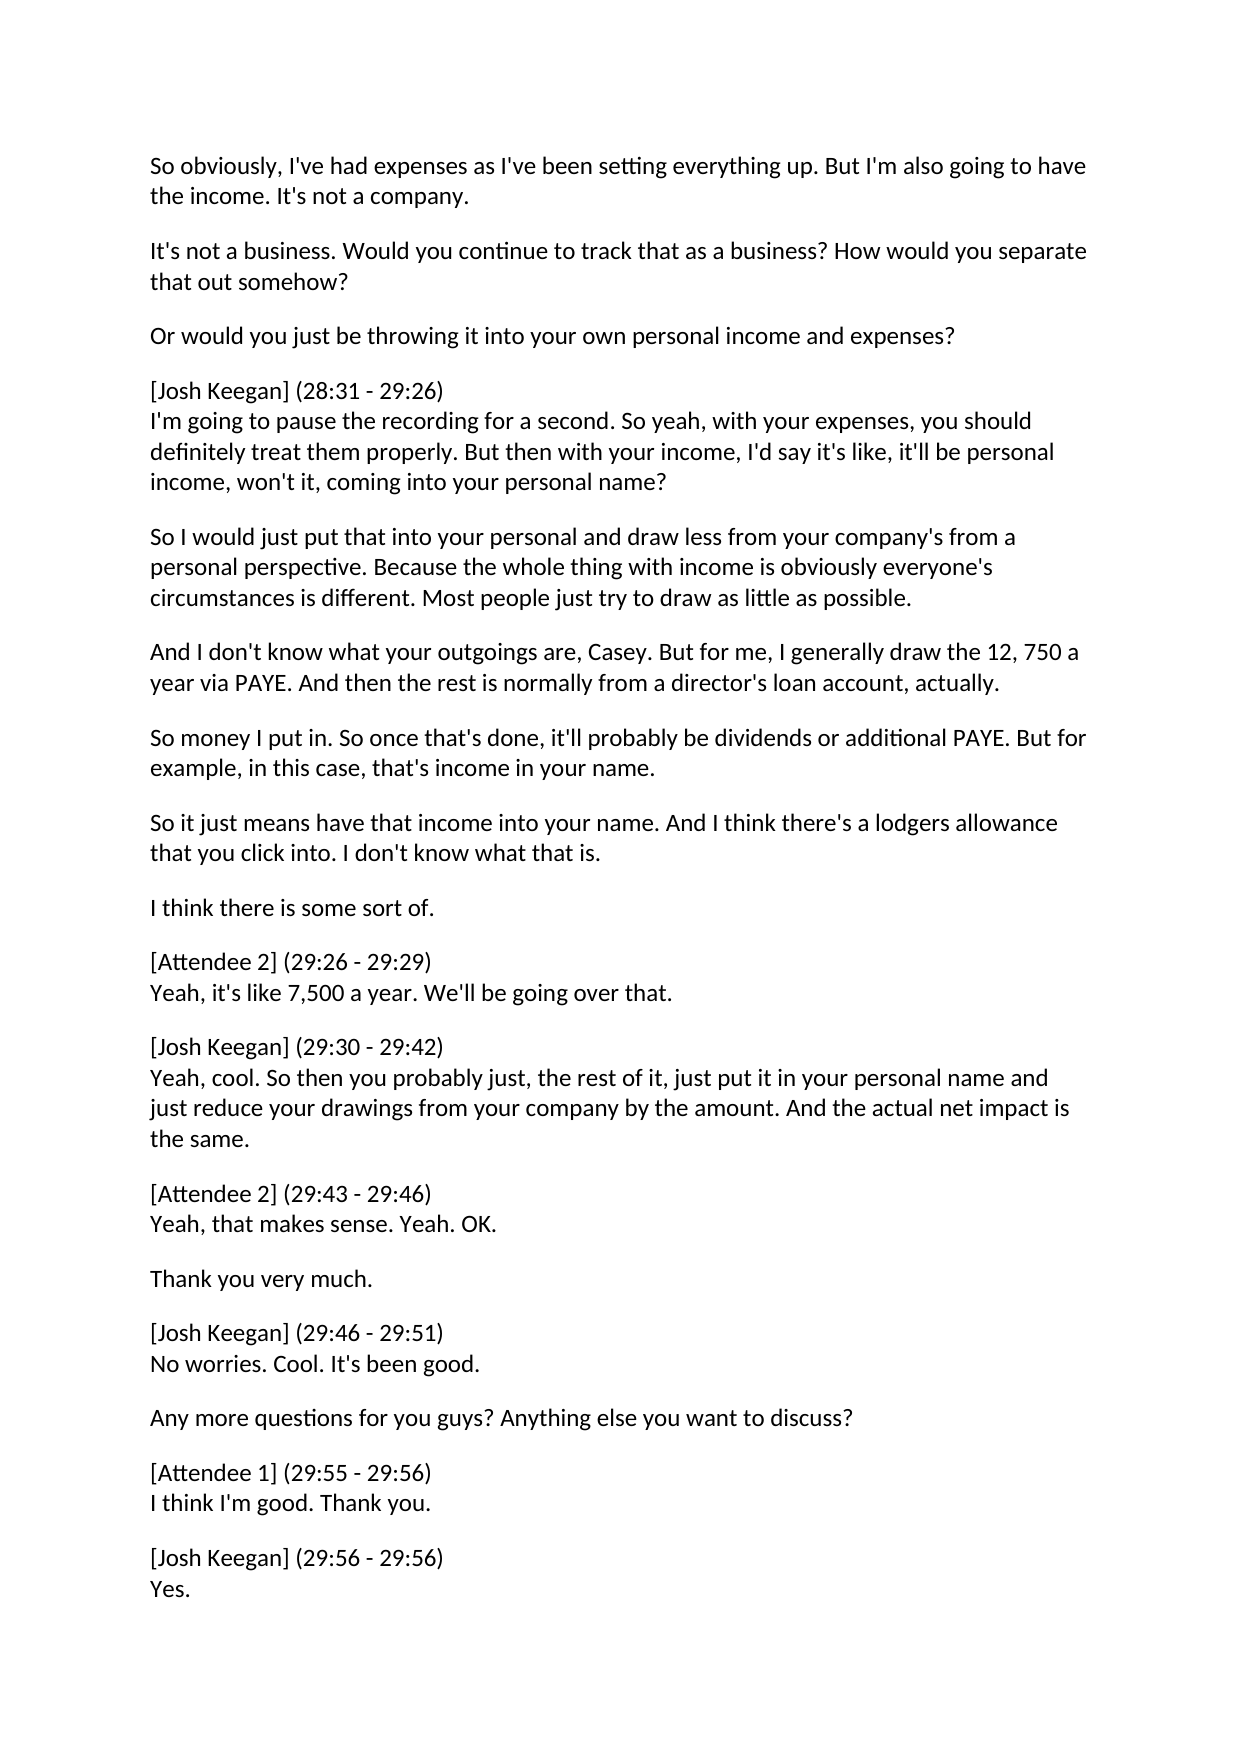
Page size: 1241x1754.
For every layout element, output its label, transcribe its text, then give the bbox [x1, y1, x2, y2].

text And I don't know what your outgoings are, Casey. But for me, I generally draw the 12, 750 a year via PAYE. And then the rest is normally from a director's loan account, actually. [150, 637, 1090, 698]
text [Josh Keegan] (29:30 - 29:42) [150, 1032, 1090, 1062]
text So it just means have that income into your name. And I think there's a lodgers allowance that you click into. I don't know what that is. [150, 807, 1090, 868]
text [Josh Keegan] (28:31 - 29:26) [150, 375, 1090, 405]
text Or would you just be throwing it into your own personal income and expenses? [150, 320, 1090, 351]
text Yeah, that makes sense. Yeah. OK. [150, 1208, 1090, 1239]
text It's not a business. Would you continue to track that as a business? How would you separate that out somehow? [150, 235, 1090, 296]
text No worries. Cool. It's been good. [150, 1348, 1090, 1378]
text [Josh Keegan] (29:56 - 29:56) [150, 1542, 1090, 1573]
text Yes. [150, 1573, 1090, 1603]
text Thank you very much. [150, 1263, 1090, 1293]
text [Attendee 2] (29:43 - 29:46) [150, 1178, 1090, 1208]
text So obviously, I've had expenses as I've been setting everything up. But I'm also going to have the income. It's not a company. [150, 150, 1090, 211]
text [Josh Keegan] (29:46 - 29:51) [150, 1317, 1090, 1348]
text I think I'm good. Thank you. [150, 1488, 1090, 1518]
text Yeah, cool. So then you probably just, the rest of it, just put it in your personal name and just reduce your drawings from your company by the amount. And the actual net impact is the same. [150, 1062, 1090, 1154]
text I'm going to pause the recording for a second. So yeah, with your expenses, you should definitely treat them properly. But then with your income, I'd say it's like, it'll be personal income, won't it, coming into your personal name? [150, 405, 1090, 497]
text [Attendee 1] (29:55 - 29:56) [150, 1457, 1090, 1488]
text I think there is some sort of. [150, 892, 1090, 922]
text So money I put in. So once that's done, it'll probably be dividends or additional PAYE. But for example, in this case, that's income in your name. [150, 722, 1090, 783]
text So I would just put that into your personal and draw less from your company's from a personal perspective. Because the whole thing with income is obviously everyone's circumstances is different. Most people just try to draw as little as possible. [150, 521, 1090, 612]
text [Attendee 2] (29:26 - 29:29) [150, 946, 1090, 977]
text Yeah, it's like 7,500 a year. We'll be going over that. [150, 977, 1090, 1007]
text Any more questions for you guys? Anything else you want to discuss? [150, 1402, 1090, 1433]
